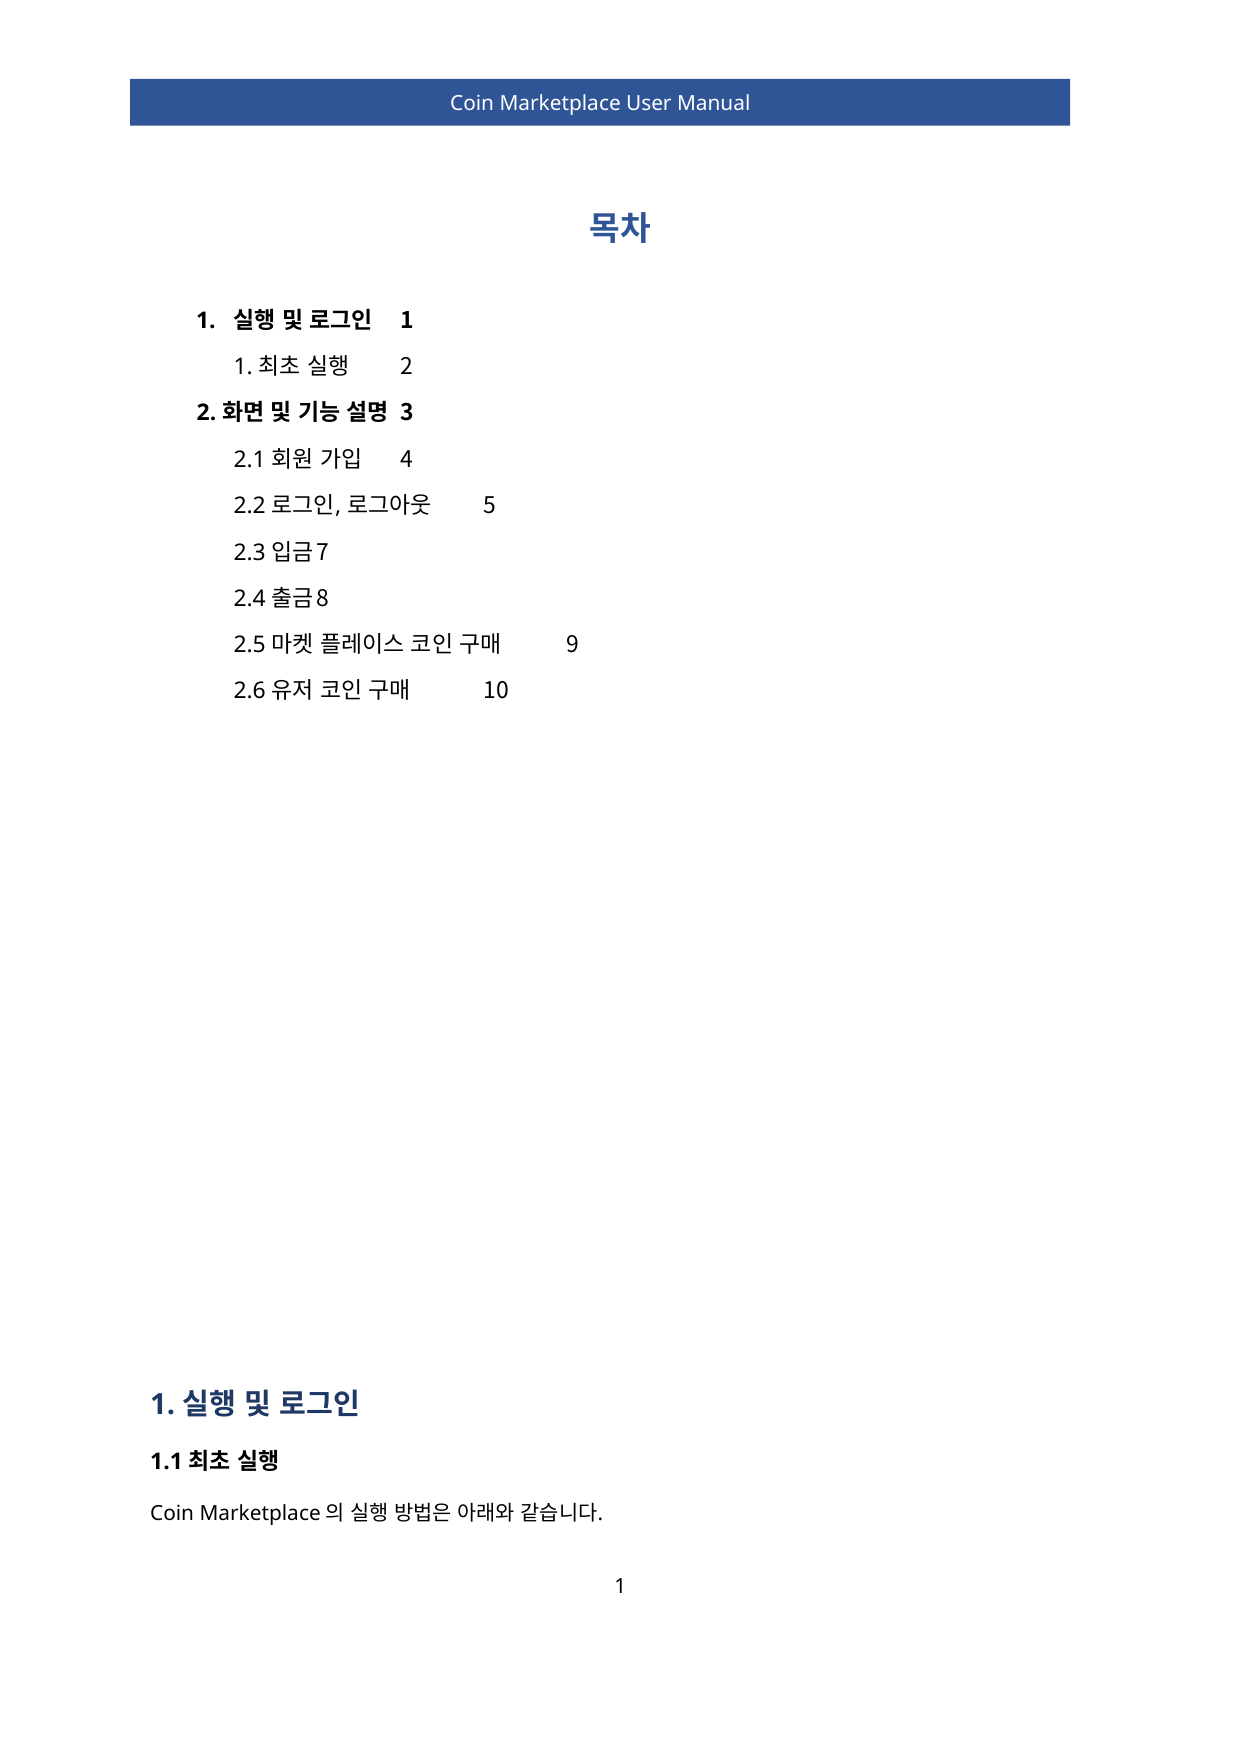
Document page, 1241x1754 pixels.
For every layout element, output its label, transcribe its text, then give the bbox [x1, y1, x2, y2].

text Coin Marketplace의 실행 방법은 아래와 같습니다. [150, 1496, 1090, 1526]
text 1.1 최초 실행 [150, 1443, 1090, 1477]
subtitle 목차 [150, 202, 1090, 250]
text 1. 실행 및 로그인 [150, 1381, 1090, 1423]
